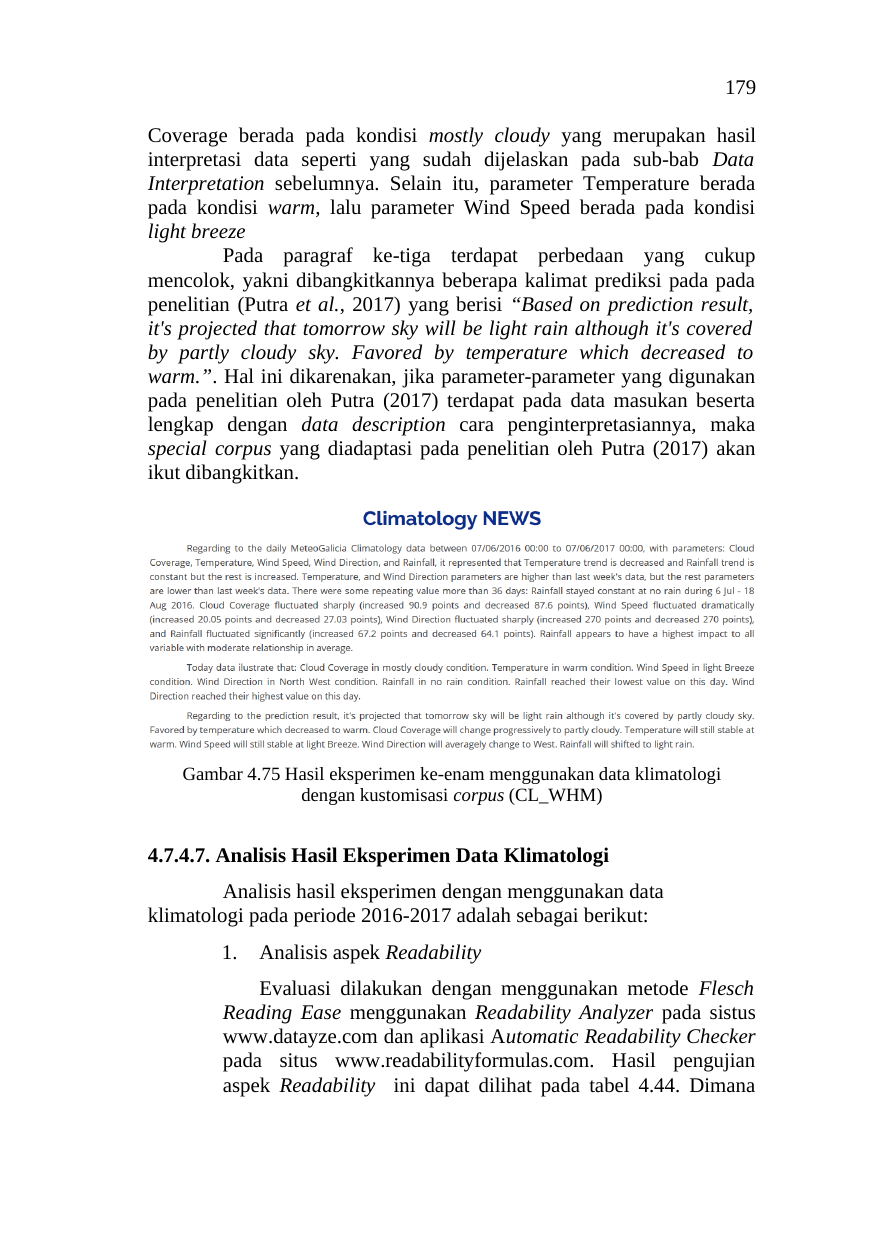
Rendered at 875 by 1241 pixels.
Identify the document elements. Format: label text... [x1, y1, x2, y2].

list Analisis Hasil Eksperimen Data Klimatologi [148, 842, 756, 867]
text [148, 123, 756, 243]
list Analisis aspek Readability [222, 940, 756, 964]
picture [147, 509, 757, 751]
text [223, 976, 756, 1097]
text Pada paragraf ke-tiga terdapat perbedaan yang cukup mencolok, yakni dibangkitkannya beberapa kalimat prediksi pada pada penelitian (Putra et al., 2017) yang berisi “Based on prediction result, it's projected that tomorrow sky will be light rain although it's covered by partly cloudy sky. Favored by temperature which decreased to warm.”. Hal ini dikarenakan, jika parameter-parameter yang digunakan pada penelitian oleh Putra (2017) terdapat pada data masukan beserta lengkap dengan data description cara penginterpretasiannya, maka special corpus yang diadaptasi pada penelitian oleh Putra (2017) akan ikut dibangkitkan. [148, 243, 756, 484]
text Gambar 4.75 Hasil eksperimen ke-enam menggunakan data klimatologi dengan kustomisasi corpus (CL_WHM) [148, 763, 756, 806]
text Analisis hasil eksperimen dengan menggunakan data klimatologi pada periode 2016-2017 adalah sebagai berikut: [148, 879, 756, 927]
